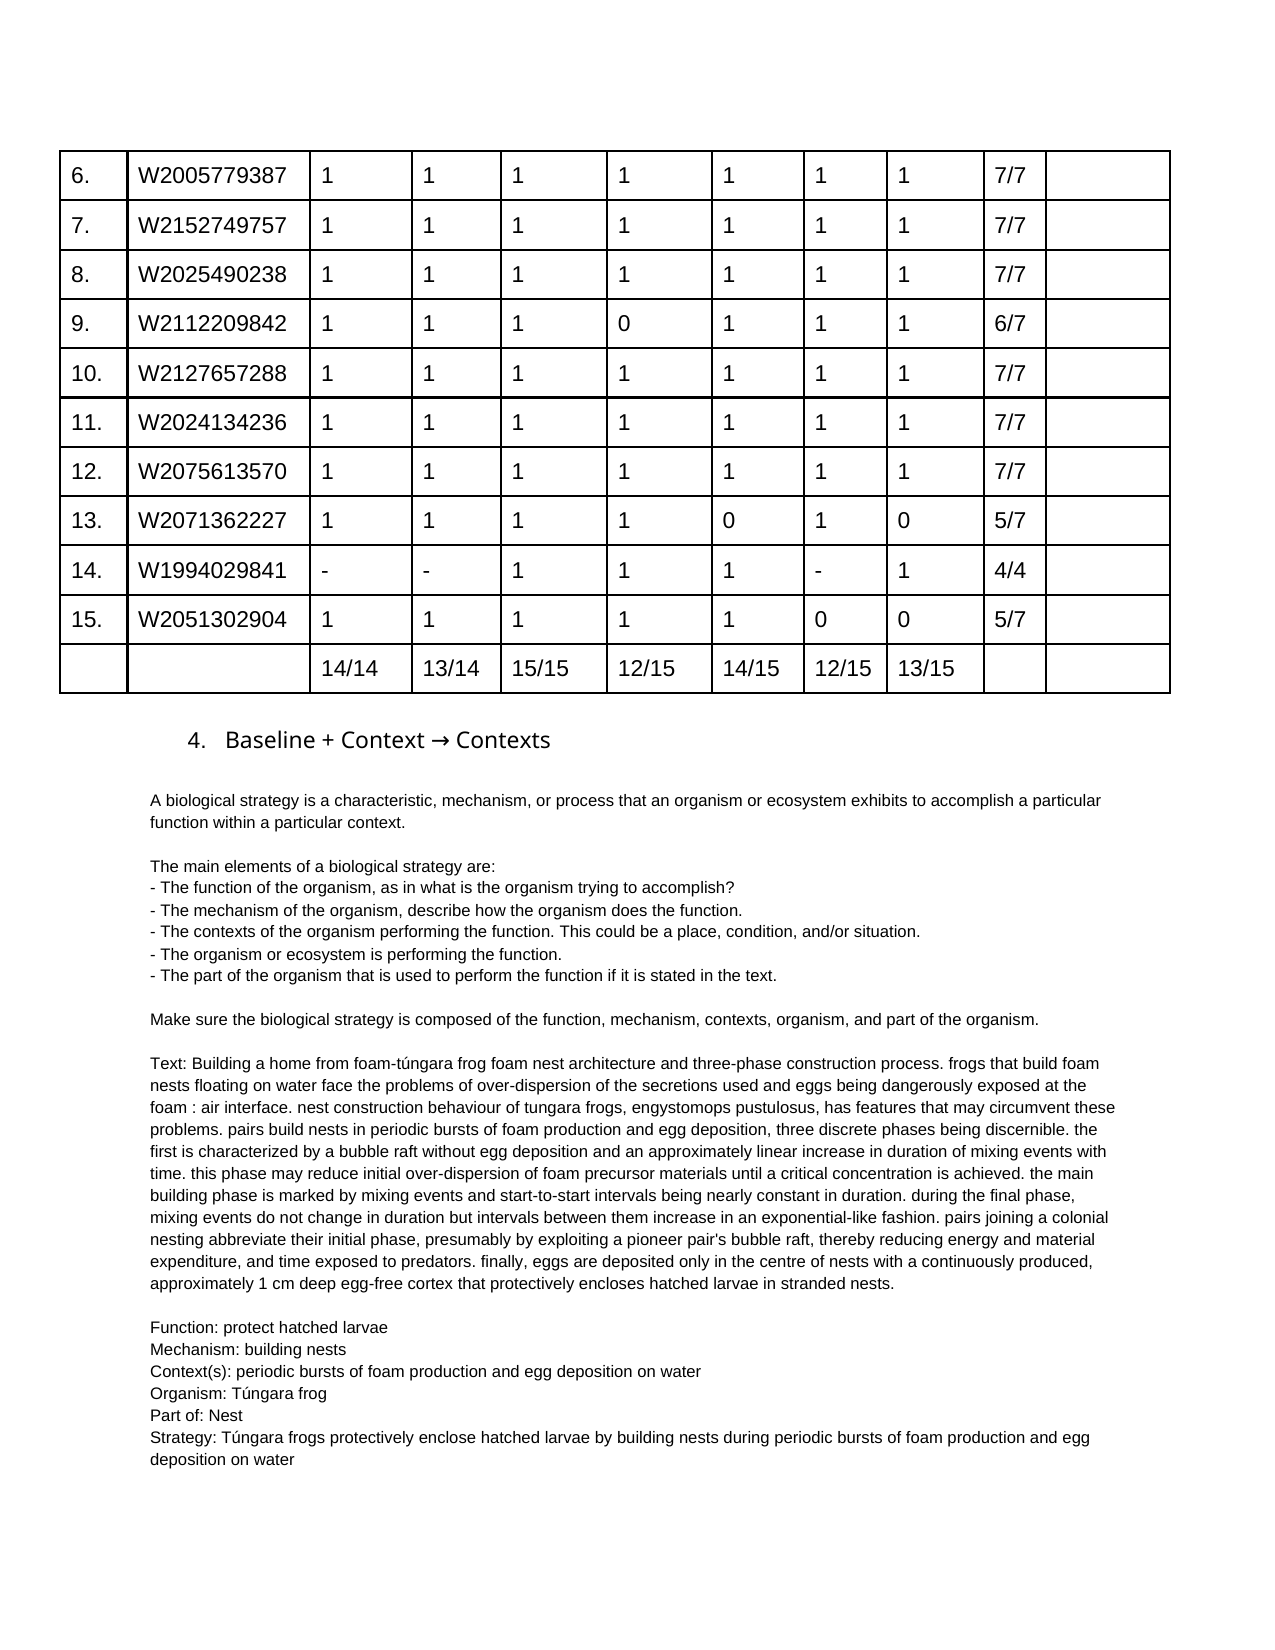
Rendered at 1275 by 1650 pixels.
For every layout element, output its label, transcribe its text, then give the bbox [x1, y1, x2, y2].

table_cell 13/14 [413, 645, 500, 692]
table_cell 1 [713, 596, 803, 643]
table_cell W2112209842 [129, 300, 309, 347]
table_cell 1 [608, 448, 711, 495]
table_cell 1 [888, 448, 983, 495]
table_cell 12. [61, 448, 126, 495]
table_cell 7/7 [985, 152, 1045, 199]
table_cell 1 [311, 448, 411, 495]
table_cell 1 [311, 497, 411, 544]
table_cell 9. [61, 300, 126, 347]
table_cell [1047, 448, 1169, 495]
table_cell 1 [713, 251, 803, 298]
table_cell 0 [888, 596, 983, 643]
table_cell 5/7 [985, 596, 1045, 643]
table_cell 1 [502, 251, 606, 298]
table_cell 1 [713, 448, 803, 495]
text Make sure the biological strategy is composed of the function, mechanism, contexts, organism, and part of the organism. [150, 1010, 1125, 1029]
table_cell 1 [413, 448, 500, 495]
table_cell 1 [713, 546, 803, 593]
table_cell 0 [608, 300, 711, 347]
table_cell 7/7 [985, 201, 1045, 248]
table_cell 7/7 [985, 349, 1045, 396]
table_cell - [311, 546, 411, 593]
table_cell [1047, 300, 1169, 347]
table_cell 1 [713, 152, 803, 199]
table_cell 1 [713, 349, 803, 396]
text Part of: Nest [150, 1406, 1125, 1425]
text Strategy: Túngara frogs protectively enclose hatched larvae by building nests during periodic bursts of foam production and egg deposition on water [150, 1428, 1125, 1469]
table_cell 1 [805, 300, 886, 347]
table_cell 0 [805, 596, 886, 643]
table_cell 1 [502, 596, 606, 643]
table_cell 1 [413, 497, 500, 544]
table_cell 7. [61, 201, 126, 248]
table_cell W2152749757 [129, 201, 309, 248]
table_cell W2127657288 [129, 349, 309, 396]
text - The function of the organism, as in what is the organism trying to accomplish? [150, 878, 1125, 897]
table_cell W1994029841 [129, 546, 309, 593]
table_cell 1 [805, 251, 886, 298]
table_cell - [413, 546, 500, 593]
text Context(s): periodic bursts of foam production and egg deposition on water [150, 1362, 1125, 1381]
table_cell 1 [413, 399, 500, 446]
table_cell 1 [888, 152, 983, 199]
table_cell 1 [502, 448, 606, 495]
table_cell 12/15 [608, 645, 711, 692]
table_cell 1 [311, 596, 411, 643]
table_cell [1047, 349, 1169, 396]
table_cell 1 [713, 201, 803, 248]
table_cell W2005779387 [129, 152, 309, 199]
table_cell 0 [713, 497, 803, 544]
text A biological strategy is a characteristic, mechanism, or process that an organism or ecosystem exhibits to accomplish a particular function within a particular context. [150, 790, 1125, 832]
text - The organism or ecosystem is performing the function. [150, 944, 1125, 963]
text Mechanism: building nests [150, 1340, 1125, 1359]
table_cell 1 [805, 201, 886, 248]
table_cell 1 [311, 300, 411, 347]
table_cell 1 [608, 399, 711, 446]
table_cell W2025490238 [129, 251, 309, 298]
table_cell 1 [502, 201, 606, 248]
table_cell 10. [61, 349, 126, 396]
table_cell 1 [413, 596, 500, 643]
table_cell W2071362227 [129, 497, 309, 544]
table_cell 1 [608, 497, 711, 544]
table_cell 14/14 [311, 645, 411, 692]
table_cell 8. [61, 251, 126, 298]
table_cell 1 [608, 546, 711, 593]
text - The contexts of the organism performing the function. This could be a place, condition, and/or situation. [150, 922, 1125, 941]
table_cell [1047, 399, 1169, 446]
text Text: Building a home from foam-túngara frog foam nest architecture and three-phase construction process. frogs that build foam nests floating on water face the problems of over-dispersion of the secretions used and eggs being dangerously exposed at the foam : air interface. nest construction behaviour of tungara frogs, engystomops pustulosus, has features that may circumvent these problems. pairs build nests in periodic bursts of foam production and egg deposition, three discrete phases being discernible. the first is characterized by a bubble raft without egg deposition and an approximately linear increase in duration of mixing events with time. this phase may reduce initial over-dispersion of foam precursor materials until a critical concentration is achieved. the main building phase is marked by mixing events and start-to-start intervals being nearly constant in duration. during the final phase, mixing events do not change in duration but intervals between them increase in an exponential-like fashion. pairs joining a colonial nesting abbreviate their initial phase, presumably by exploiting a pioneer pair's bubble raft, thereby reducing energy and material expenditure, and time exposed to predators. finally, eggs are deposited only in the centre of nests with a continuously produced, approximately 1 cm deep egg-free cortex that protectively encloses hatched larvae in stranded nests. [150, 1054, 1125, 1293]
table_cell 1 [888, 300, 983, 347]
text - The part of the organism that is used to perform the function if it is stated in the text. [150, 966, 1125, 985]
table_cell [1047, 152, 1169, 199]
table_cell 1 [608, 349, 711, 396]
table_cell 1 [805, 497, 886, 544]
table_cell 1 [713, 399, 803, 446]
table_cell 1 [608, 201, 711, 248]
table_cell 1 [311, 251, 411, 298]
table_cell 1 [888, 546, 983, 593]
table_cell 1 [888, 201, 983, 248]
table_cell 6/7 [985, 300, 1045, 347]
table_cell 12/15 [805, 645, 886, 692]
text Organism: Túngara frog [150, 1384, 1125, 1403]
table_cell 1 [502, 300, 606, 347]
table_cell 1 [805, 349, 886, 396]
table_cell 7/7 [985, 251, 1045, 298]
table_cell 11. [61, 399, 126, 446]
table_cell 1 [888, 251, 983, 298]
text The main elements of a biological strategy are: [150, 856, 1125, 876]
table_cell W2051302904 [129, 596, 309, 643]
table_cell 1 [502, 399, 606, 446]
table_cell 15/15 [502, 645, 606, 692]
table_cell W2075613570 [129, 448, 309, 495]
table_cell 1 [608, 152, 711, 199]
table_cell [1047, 201, 1169, 248]
table_cell 1 [311, 152, 411, 199]
table_cell 4/4 [985, 546, 1045, 593]
table_cell [1047, 596, 1169, 643]
table_cell 1 [311, 349, 411, 396]
list Baseline + Context → Contexts [187, 724, 1125, 756]
table_cell [1047, 645, 1169, 692]
table_cell 1 [502, 546, 606, 593]
table_cell [985, 645, 1045, 692]
table_cell 1 [502, 497, 606, 544]
table_cell 13. [61, 497, 126, 544]
table_cell [1047, 251, 1169, 298]
table_cell [61, 645, 126, 692]
table_cell [1047, 497, 1169, 544]
table_cell 13/15 [888, 645, 983, 692]
table_cell 6. [61, 152, 126, 199]
table_cell 7/7 [985, 399, 1045, 446]
table_cell 0 [888, 497, 983, 544]
table_cell 1 [608, 251, 711, 298]
table_cell 1 [413, 300, 500, 347]
table_cell 5/7 [985, 497, 1045, 544]
table_cell 1 [805, 152, 886, 199]
table_cell 14/15 [713, 645, 803, 692]
table_cell W2024134236 [129, 399, 309, 446]
table_cell 1 [805, 399, 886, 446]
table_cell 1 [713, 300, 803, 347]
table_cell [129, 645, 309, 692]
table_cell 7/7 [985, 448, 1045, 495]
table_cell 1 [311, 399, 411, 446]
text - The mechanism of the organism, describe how the organism does the function. [150, 900, 1125, 919]
table_cell 14. [61, 546, 126, 593]
table_cell - [805, 546, 886, 593]
table_cell 1 [805, 448, 886, 495]
table_cell 1 [502, 349, 606, 396]
table_cell 1 [608, 596, 711, 643]
text Function: protect hatched larvae [150, 1318, 1125, 1337]
table_cell [1047, 546, 1169, 593]
table_cell 15. [61, 596, 126, 643]
table_cell 1 [413, 152, 500, 199]
table_cell 1 [311, 201, 411, 248]
table_cell 1 [413, 251, 500, 298]
table_cell 1 [888, 399, 983, 446]
table_cell 1 [413, 201, 500, 248]
table_cell 1 [413, 349, 500, 396]
table_cell 1 [888, 349, 983, 396]
table_cell 1 [502, 152, 606, 199]
